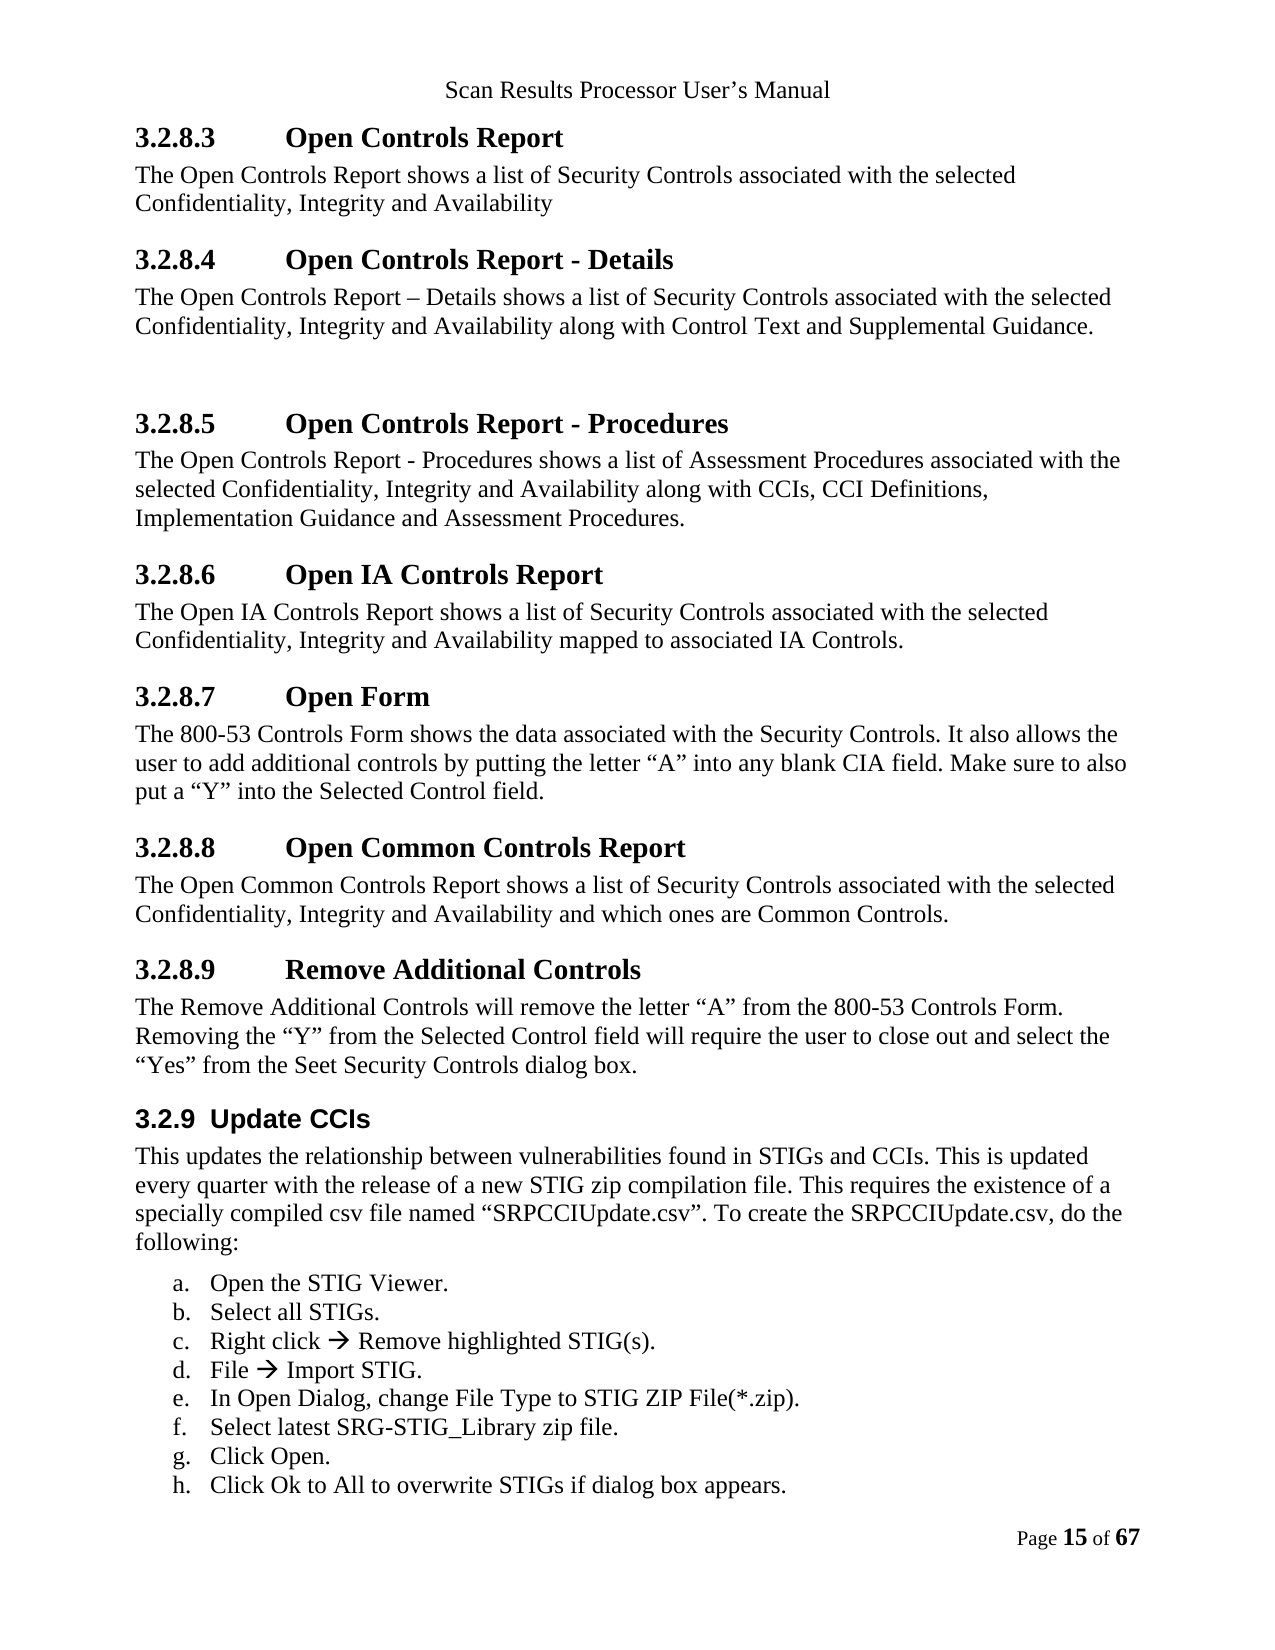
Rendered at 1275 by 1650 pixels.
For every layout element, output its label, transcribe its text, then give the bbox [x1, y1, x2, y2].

subtitle Update CCIs [135, 1103, 1140, 1135]
text The 800-53 Controls Form shows the data associated with the Security Controls. It also allows the user to add additional controls by putting the letter “A” into any blank CIA field. Make sure to also put a “Y” into the Selected Control field. [135, 719, 1140, 805]
list Click Open. [172, 1441, 1140, 1470]
text This updates the relationship between vulnerabilities found in STIGs and CCIs. This is updated every quarter with the release of a new STIG zip compilation file. This requires the existence of a specially compiled csv file named “SRPCCIUpdate.csv”. To create the SRPCCIUpdate.csv, do the following: [135, 1141, 1140, 1256]
list In Open Dialog, change File Type to STIG ZIP File(*.zip). [172, 1383, 1140, 1412]
text The Open Controls Report shows a list of Security Controls associated with the selected Confidentiality, Integrity and Availability [135, 160, 1140, 217]
text The Open Controls Report – Details shows a list of Security Controls associated with the selected Confidentiality, Integrity and Availability along with Control Text and Supplemental Guidance. [135, 282, 1140, 339]
subtitle Open Controls Report - Details [135, 242, 1140, 276]
text The Open IA Controls Report shows a list of Security Controls associated with the selected Confidentiality, Integrity and Availability mapped to associated IA Controls. [135, 597, 1140, 654]
list Click Ok to All to overwrite STIGs if dialog box appears. [172, 1470, 1140, 1498]
list Select latest SRG-STIG_Library zip file. [172, 1412, 1140, 1441]
text The Open Common Controls Report shows a list of Security Controls associated with the selected Confidentiality, Integrity and Availability and which ones are Common Controls. [135, 870, 1140, 927]
text The Open Controls Report - Procedures shows a list of Assessment Procedures associated with the selected Confidentiality, Integrity and Availability along with CCIs, CCI Definitions, Implementation Guidance and Assessment Procedures. [135, 446, 1140, 532]
list Right click Remove highlighted STIG(s). [172, 1326, 1140, 1355]
subtitle Open Controls Report [135, 120, 1140, 153]
list Open the STIG Viewer. [172, 1268, 1140, 1297]
list File Import STIG. [172, 1355, 1140, 1383]
text The Remove Additional Controls will remove the letter “A” from the 800-53 Controls Form. Removing the “Y” from the Selected Control field will require the user to close out and select the “Yes” from the Seet Security Controls dialog box. [135, 992, 1140, 1078]
subtitle Remove Additional Controls [135, 952, 1140, 986]
list Select all STIGs. [172, 1297, 1140, 1326]
subtitle Open Common Controls Report [135, 830, 1140, 864]
subtitle Open Controls Report - Procedures [135, 406, 1140, 439]
subtitle Open Form [135, 679, 1140, 713]
subtitle Open IA Controls Report [135, 557, 1140, 590]
